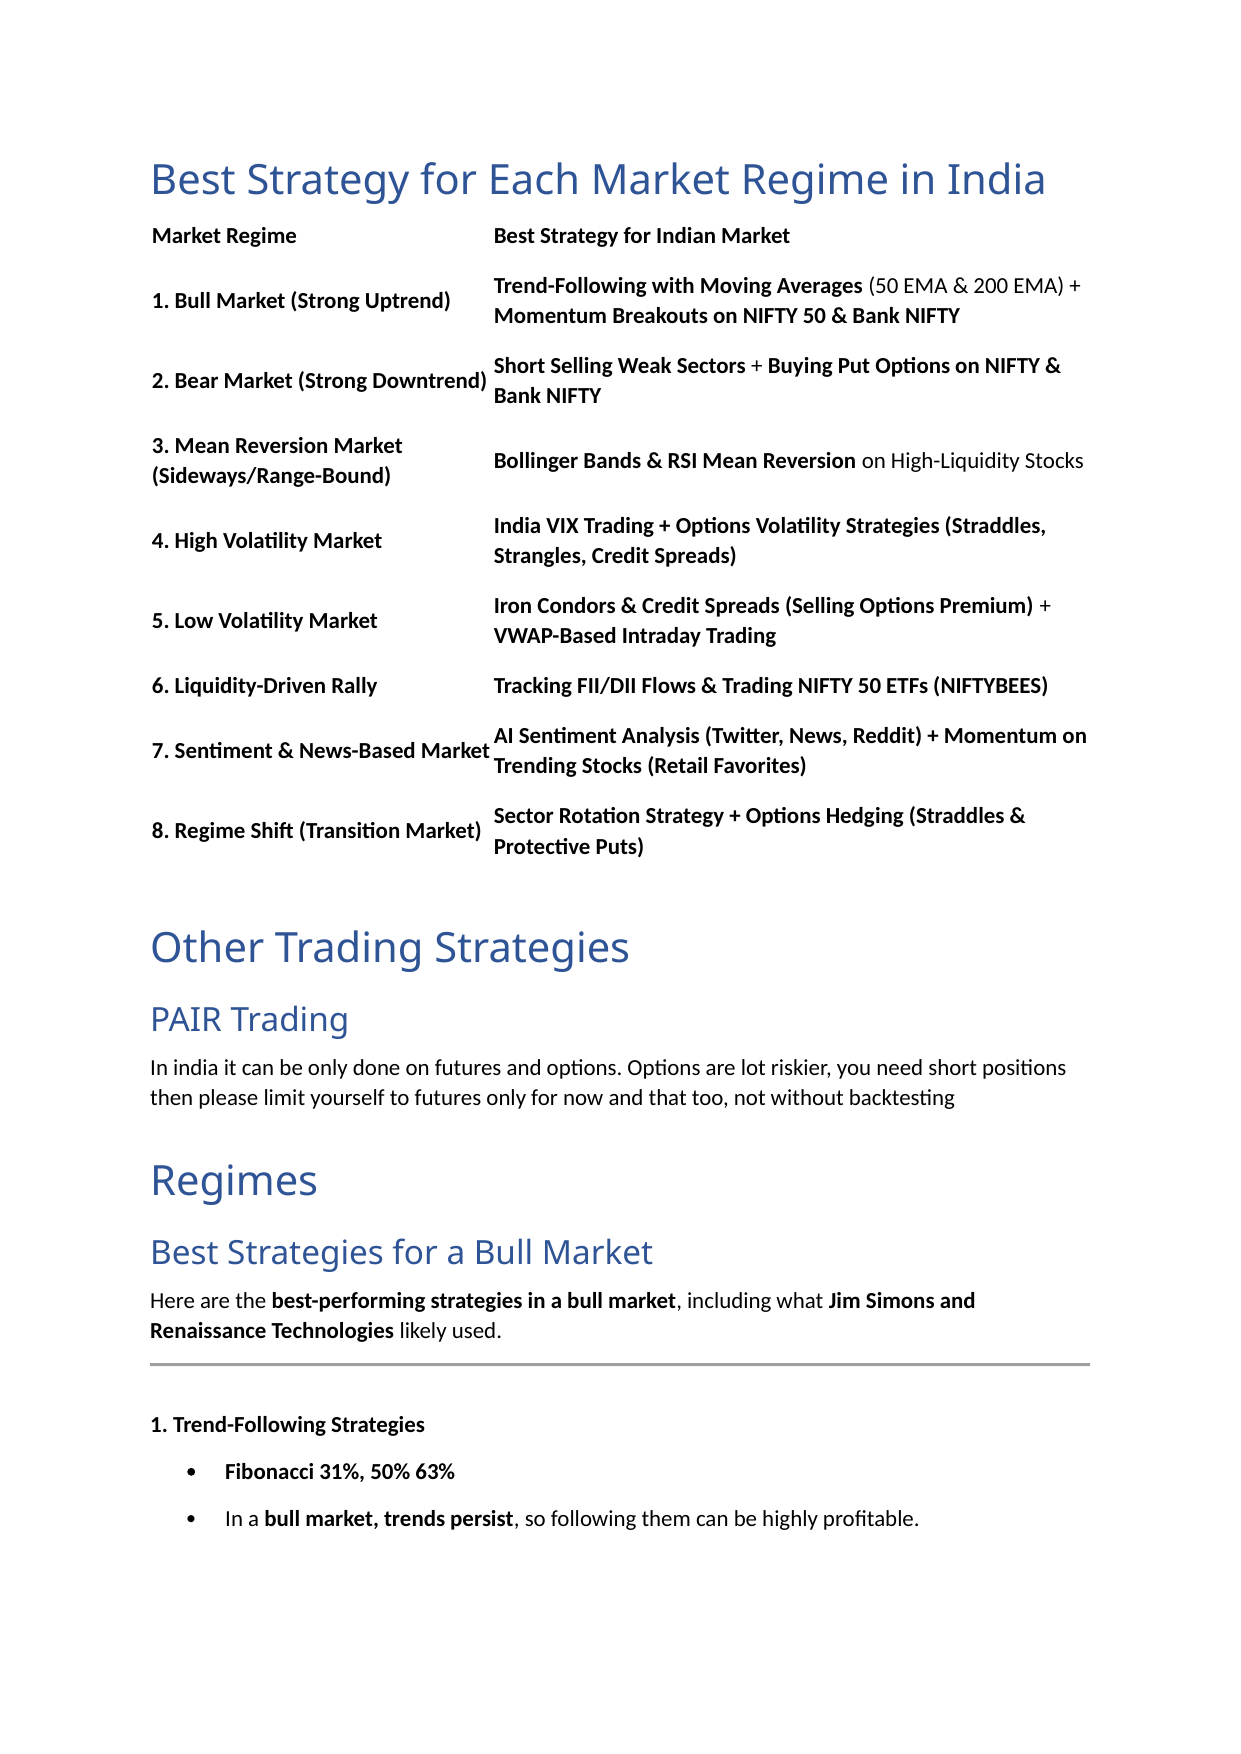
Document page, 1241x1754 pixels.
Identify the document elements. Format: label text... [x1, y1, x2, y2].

table_cell Tracking FII/DII Flows & Trading NIFTY 50 ETFs (NIFTYBEES) [492, 670, 1090, 720]
table_cell AI Sentiment Analysis (Twitter, News, Reddit) + Momentum on Trending Stocks (Retail Favorites) [492, 720, 1090, 800]
subtitle Best Strategies for a Bull Market [150, 1229, 1090, 1274]
table_cell Short Selling Weak Sectors + Buying Put Options on NIFTY & Bank NIFTY [492, 350, 1090, 430]
table_cell 1. Bull Market (Strong Uptrend) [150, 270, 492, 349]
table_cell 5. Low Volatility Market [150, 590, 492, 670]
table_cell Sector Rotation Strategy + Options Hedging (Straddles & Protective Puts) [492, 800, 1090, 880]
list Fibonacci 31%, 50% 63% [187, 1457, 1090, 1485]
table_cell 8. Regime Shift (Transition Market) [150, 800, 492, 880]
table_header Market Regime [150, 220, 492, 269]
table_cell 6. Liquidity-Driven Rally [150, 670, 492, 720]
subtitle Regimes [150, 1151, 1090, 1207]
table_cell 2. Bear Market (Strong Downtrend) [150, 350, 492, 430]
table_cell Iron Condors & Credit Spreads (Selling Options Premium) + VWAP-Based Intraday Trading [492, 590, 1090, 670]
table_cell Bollinger Bands & RSI Mean Reversion on High-Liquidity Stocks [492, 430, 1090, 510]
table_cell India VIX Trading + Options Volatility Strategies (Straddles, Strangles, Credit Spreads) [492, 510, 1090, 590]
subtitle Other Trading Strategies [150, 918, 1090, 974]
subtitle Best Strategy for Each Market Regime in India [150, 150, 1090, 207]
text In india it can be only done on futures and options. Options are lot riskier, you need short positions then please limit yourself to futures only for now and that too, not without backtesting [150, 1053, 1090, 1111]
list In a bull market, trends persist, so following them can be highly profitable. [187, 1504, 1090, 1532]
subtitle PAIR Trading [150, 996, 1090, 1041]
text Here are the best-performing strategies in a bull market, including what Jim Simons and Renaissance Technologies likely used. [150, 1286, 1090, 1344]
text 1. Trend-Following Strategies [150, 1410, 1090, 1438]
table_cell 3. Mean Reversion Market (Sideways/Range-Bound) [150, 430, 492, 510]
table_cell 4. High Volatility Market [150, 510, 492, 590]
table_header Best Strategy for Indian Market [492, 220, 1090, 269]
table_cell Trend-Following with Moving Averages (50 EMA & 200 EMA) + Momentum Breakouts on NIFTY 50 & Bank NIFTY [492, 270, 1090, 349]
table_cell 7. Sentiment & News-Based Market [150, 720, 492, 800]
